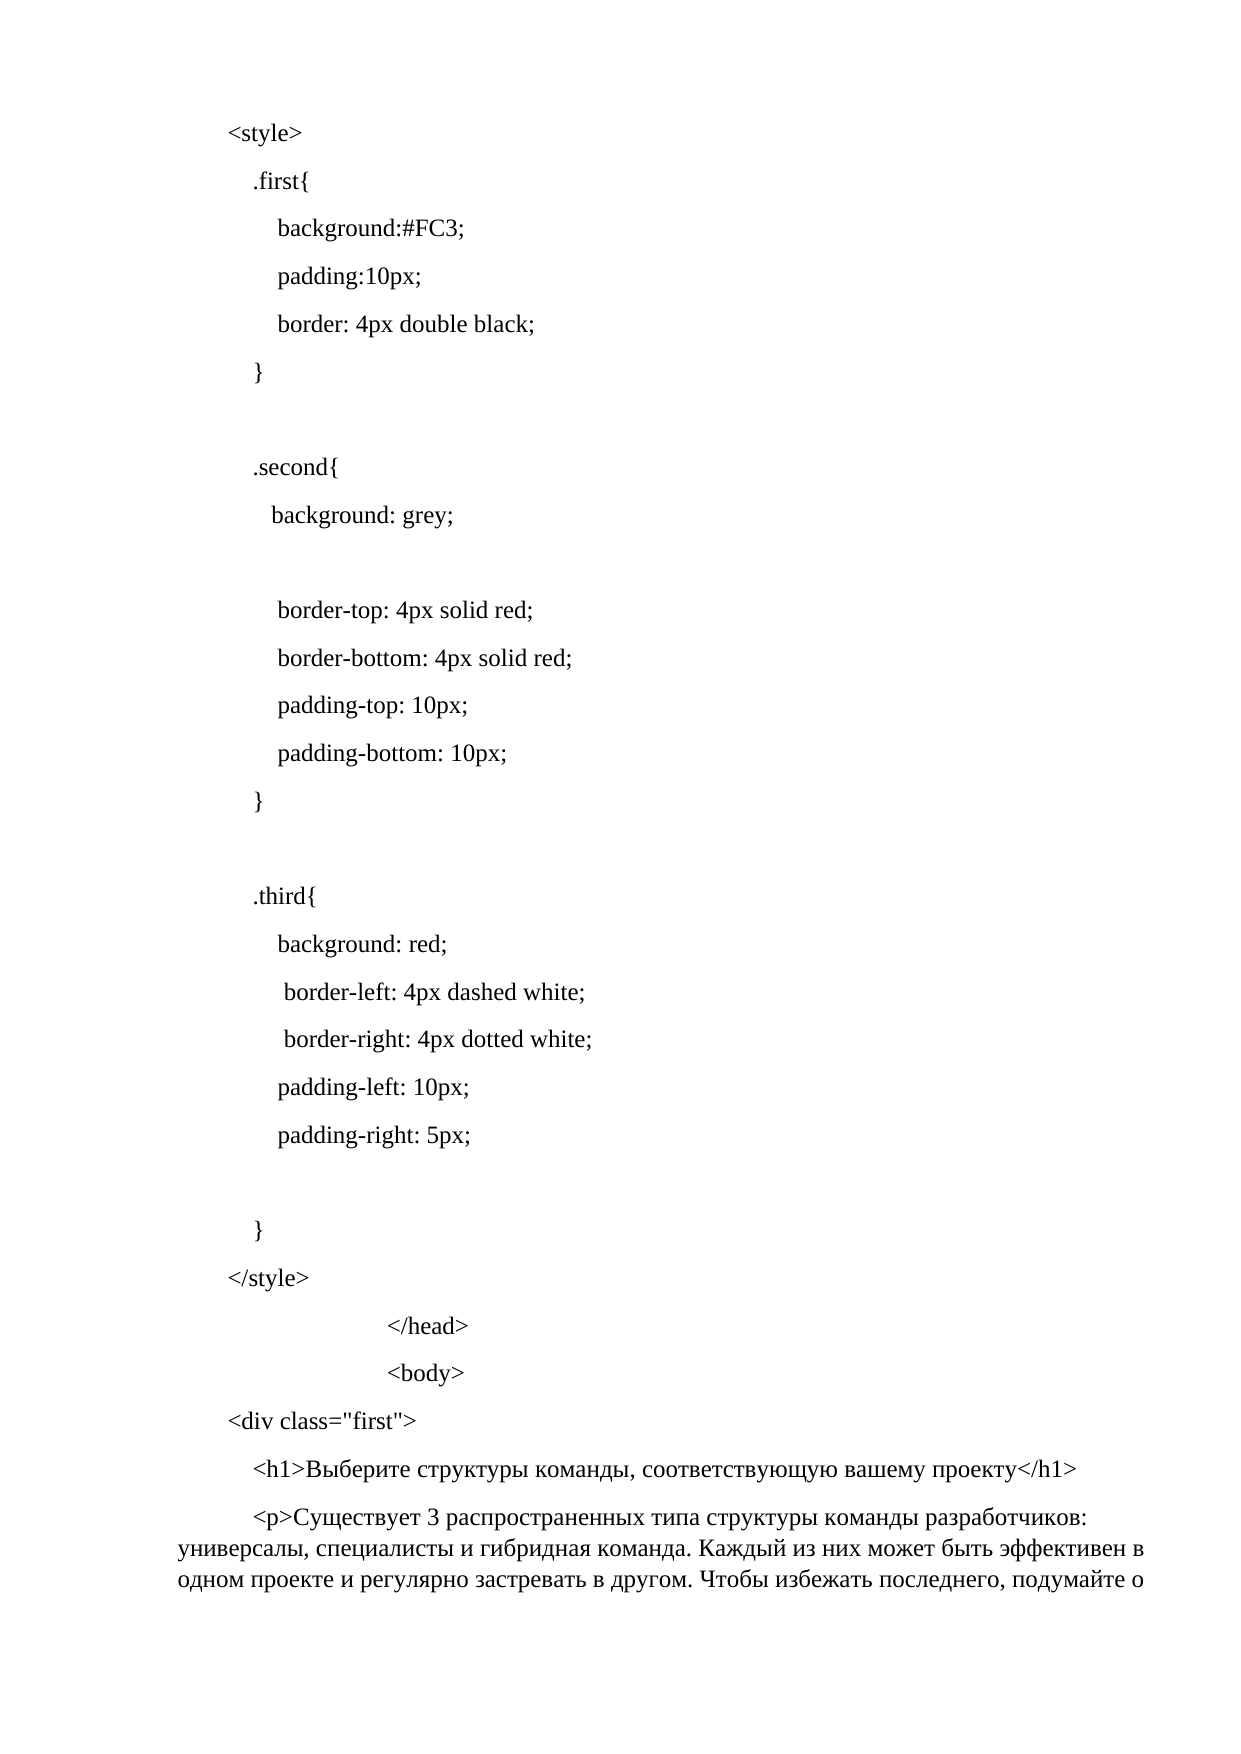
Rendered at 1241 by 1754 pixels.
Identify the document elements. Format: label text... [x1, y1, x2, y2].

text border-top: 4px solid red; [177, 595, 1152, 624]
text background: red; [177, 929, 1152, 958]
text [177, 1502, 1152, 1592]
text <h1>Выберите структуры команды, соответствующую вашему проекту</h1> [177, 1454, 1152, 1483]
text <style> [177, 118, 1152, 147]
text border-right: 4px dotted white; [177, 1024, 1152, 1053]
text border-bottom: 4px solid red; [177, 643, 1152, 672]
text </head> [177, 1311, 1152, 1339]
text <div class="first"> [177, 1406, 1152, 1435]
text } [177, 1215, 1152, 1244]
text padding-left: 10px; [177, 1072, 1152, 1101]
text border: 4px double black; [177, 309, 1152, 338]
text border-left: 4px dashed white; [177, 977, 1152, 1006]
text background:#FC3; [177, 213, 1152, 242]
text } [177, 357, 1152, 385]
text padding:10px; [177, 261, 1152, 290]
text background: grey; [177, 500, 1152, 528]
text .second{ [177, 452, 1152, 481]
text padding-right: 5px; [177, 1120, 1152, 1149]
text .first{ [177, 166, 1152, 194]
text } [177, 786, 1152, 815]
text </style> [177, 1263, 1152, 1292]
text <body> [177, 1358, 1152, 1387]
text padding-bottom: 10px; [177, 738, 1152, 767]
text padding-top: 10px; [177, 691, 1152, 719]
text .third{ [177, 881, 1152, 910]
